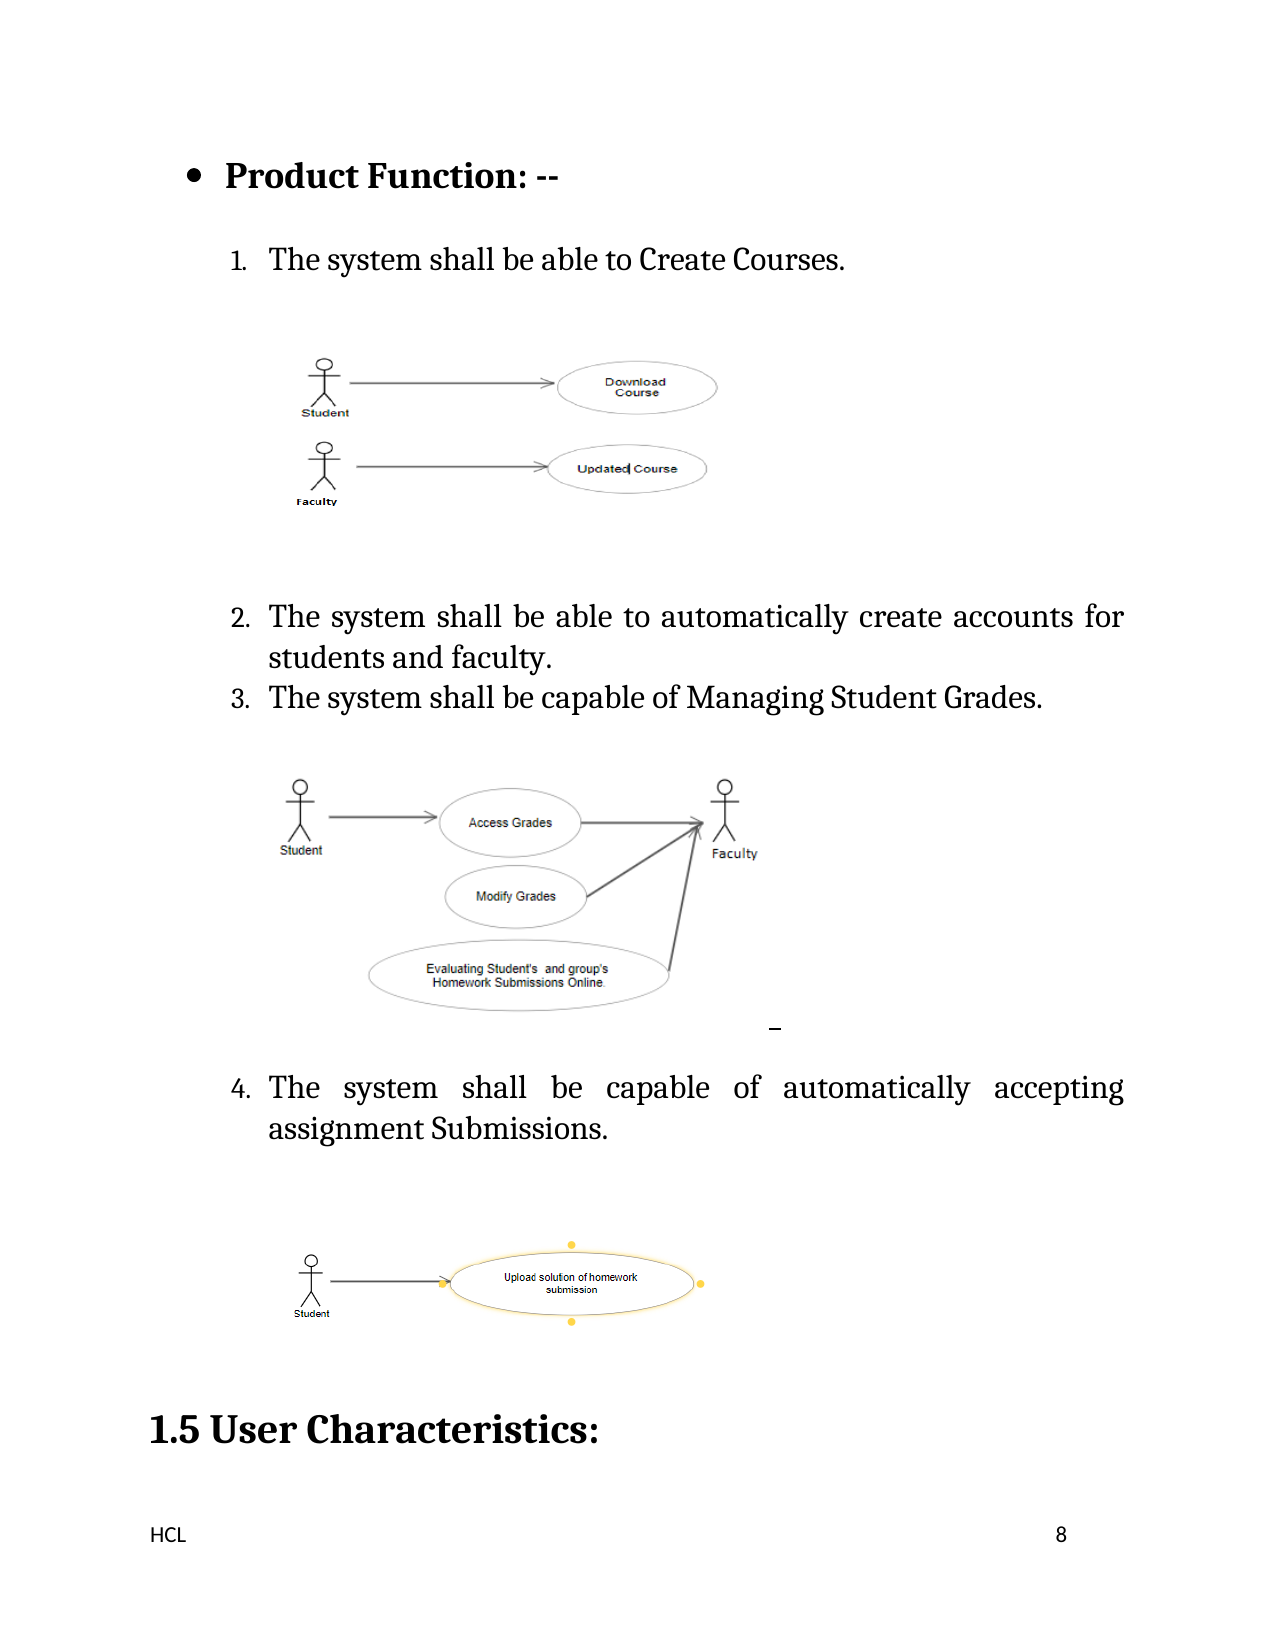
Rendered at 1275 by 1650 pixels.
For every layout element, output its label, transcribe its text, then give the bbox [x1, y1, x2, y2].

picture [268, 757, 769, 1026]
list Product Function: -- [187, 154, 1125, 198]
picture [268, 319, 752, 555]
list The system shall be able to Create Courses. [231, 238, 1125, 279]
list The system shall be capable of Managing Student Grades. [231, 677, 1125, 717]
text 1.5 User Characteristics: [150, 1406, 1125, 1454]
list The system shall be able to automatically create accounts for students and faculty. [231, 595, 1125, 677]
list The system shall be capable of automatically accepting assignment Submissions. [231, 1067, 1125, 1148]
picture [268, 1188, 721, 1366]
